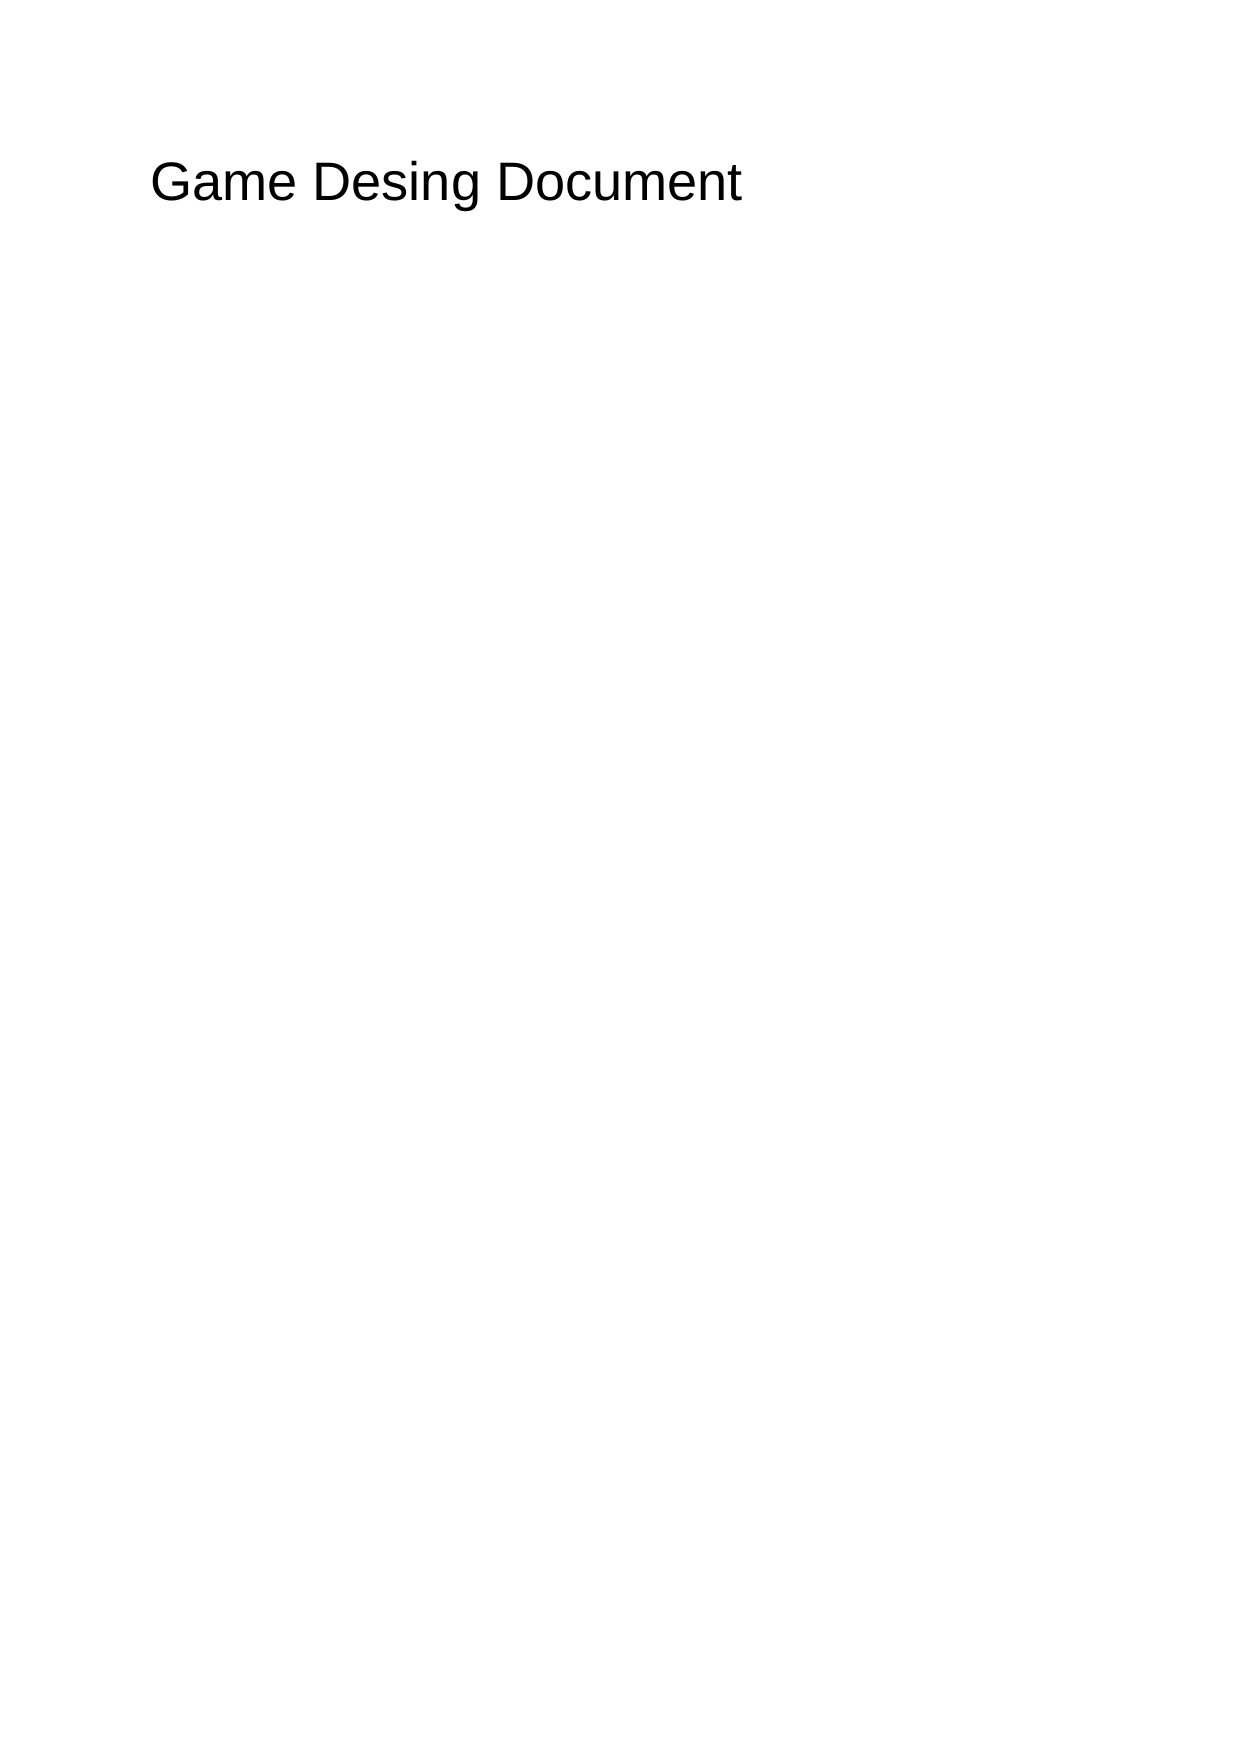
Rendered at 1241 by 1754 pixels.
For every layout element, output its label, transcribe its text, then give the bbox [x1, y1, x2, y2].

title Game Desing Document [150, 150, 1090, 212]
